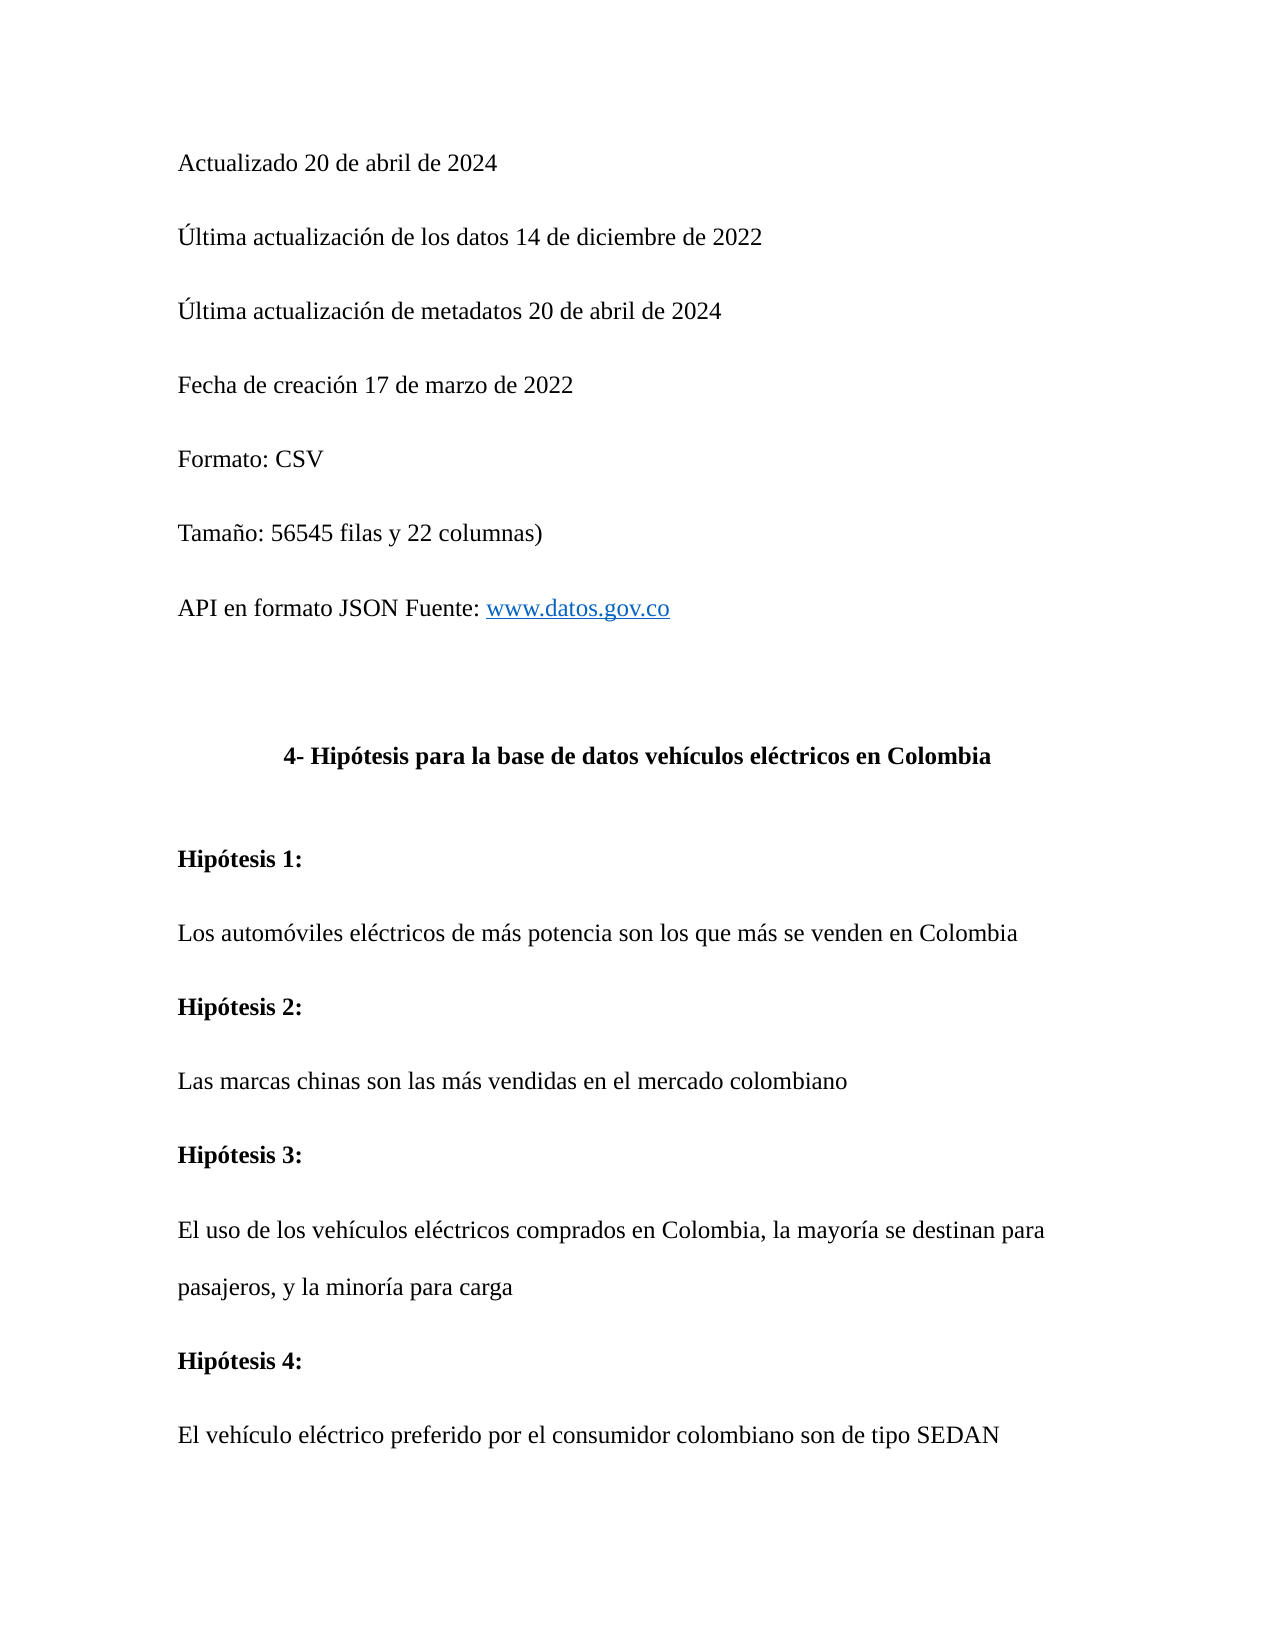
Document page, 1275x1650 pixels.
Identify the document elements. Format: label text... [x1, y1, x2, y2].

text Última actualización de metadatos 20 de abril de 2024 [177, 296, 1098, 325]
text API en formato JSON Fuente: www.datos.gov.co [177, 593, 1098, 621]
text Hipótesis 4: [177, 1346, 1098, 1375]
text Hipótesis 3: [177, 1141, 1098, 1169]
text Las marcas chinas son las más vendidas en el mercado colombiano [177, 1066, 1098, 1095]
text El uso de los vehículos eléctricos comprados en Colombia, la mayoría se destinan para pasajeros, y la minoría para carga [177, 1215, 1098, 1301]
text Última actualización de los datos 14 de diciembre de 2022 [177, 222, 1098, 251]
text Formato: CSV [177, 444, 1098, 473]
text Actualizado 20 de abril de 2024 [177, 148, 1098, 176]
text Hipótesis 1: [177, 844, 1098, 873]
text Los automóviles eléctricos de más potencia son los que más se venden en Colombia [177, 918, 1098, 947]
text Hipótesis 2: [177, 992, 1098, 1021]
text Tamaño: 56545 filas y 22 columnas) [177, 518, 1098, 547]
text Fecha de creación 17 de marzo de 2022 [177, 370, 1098, 399]
text El vehículo eléctrico preferido por el consumidor colombiano son de tipo SEDAN [177, 1421, 1098, 1449]
text 4- Hipótesis para la base de datos vehículos eléctricos en Colombia [177, 741, 1098, 770]
